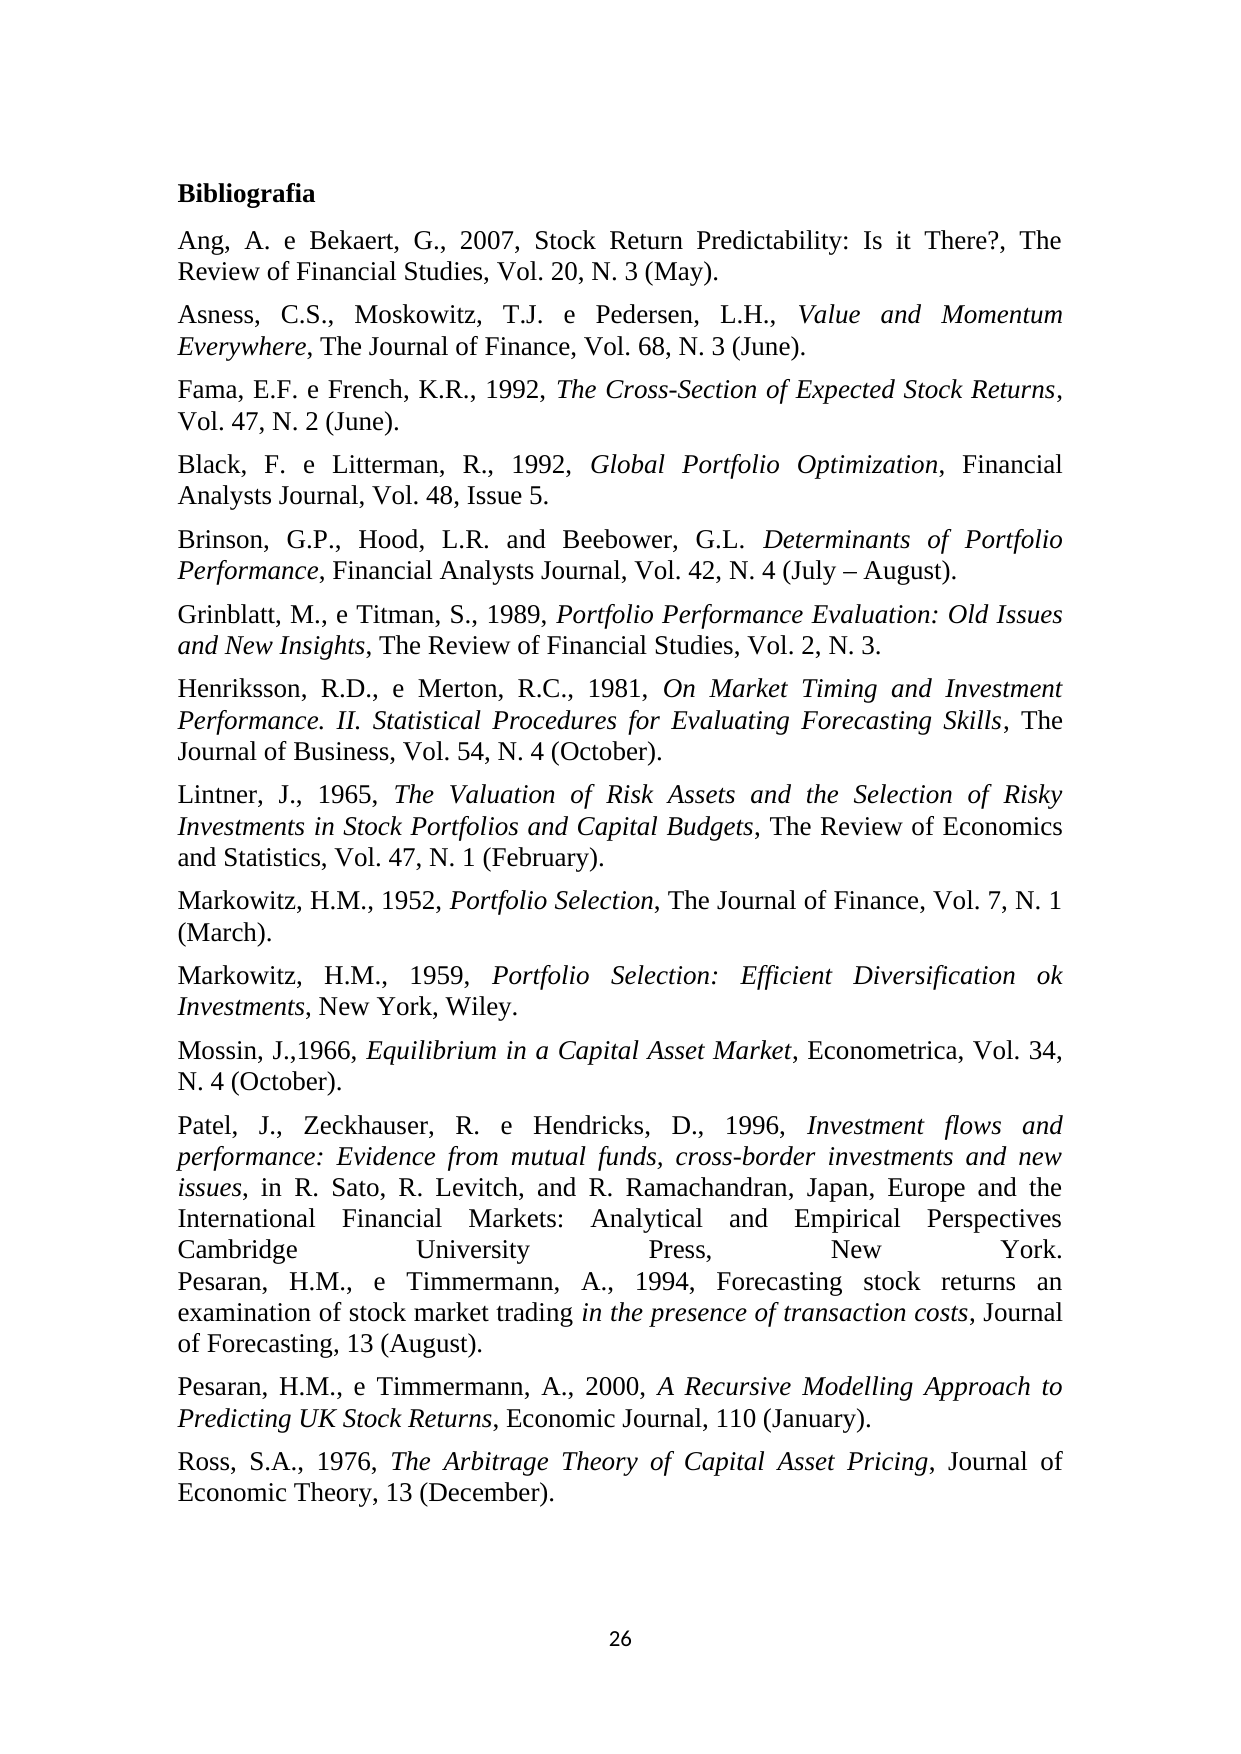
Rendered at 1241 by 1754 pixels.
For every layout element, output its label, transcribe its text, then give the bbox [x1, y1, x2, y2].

text Lintner, J., 1965, The Valuation of Risk Assets and the Selection of Risky Investments in Stock Portfolios and Capital Budgets, The Review of Economics and Statistics, Vol. 47, N. 1 (February). [177, 778, 1063, 872]
text Grinblatt, M., e Titman, S., 1989, Portfolio Performance Evaluation: Old Issues and New Insights, The Review of Financial Studies, Vol. 2, N. 3. [177, 598, 1063, 660]
text Henriksson, R.D., e Merton, R.C., 1981, On Market Timing and Investment Performance. II. Statistical Procedures for Evaluating Forecasting Skills, The Journal of Business, Vol. 54, N. 4 (October). [177, 673, 1063, 766]
text Bibliografia [177, 177, 1063, 208]
text Mossin, J.,1966, Equilibrium in a Capital Asset Market, Econometrica, Vol. 34, N. 4 (October). [177, 1034, 1063, 1096]
text Patel, J., Zeckhauser, R. e Hendricks, D., 1996, Investment flows and performance: Evidence from mutual funds, cross-border investments and new issues, in R. Sato, R. Levitch, and R. Ramachandran, Japan, Europe and the International Financial Markets: Analytical and Empirical Perspectives Cambridge University Press, New York. Pesaran, H.M., e Timmermann, A., 1994, Forecasting stock returns an examination of stock market trading in the presence of transaction costs, Journal of Forecasting, 13 (August). [177, 1109, 1063, 1358]
text Brinson, G.P., Hood, L.R. and Beebower, G.L. Determinants of Portfolio Performance, Financial Analysts Journal, Vol. 42, N. 4 (July – August). [177, 523, 1063, 585]
text Ross, S.A., 1976, The Arbitrage Theory of Capital Asset Pricing, Journal of Economic Theory, 13 (December). [177, 1445, 1063, 1508]
text Ang, A. e Bekaert, G., 2007, Stock Return Predictability: Is it There?, The Review of Financial Studies, Vol. 20, N. 3 (May). [177, 224, 1063, 286]
text Markowitz, H.M., 1952, Portfolio Selection, The Journal of Finance, Vol. 7, N. 1 (March). [177, 884, 1063, 947]
text Asness, C.S., Moskowitz, T.J. e Pedersen, L.H., Value and Momentum Everywhere, The Journal of Finance, Vol. 68, N. 3 (June). [177, 299, 1063, 361]
text Fama, E.F. e French, K.R., 1992, The Cross-Section of Expected Stock Returns, Vol. 47, N. 2 (June). [177, 373, 1063, 436]
text Black, F. e Litterman, R., 1992, Global Portfolio Optimization, Financial Analysts Journal, Vol. 48, Issue 5. [177, 448, 1063, 511]
text Markowitz, H.M., 1959, Portfolio Selection: Efficient Diversification ok Investments, New York, Wiley. [177, 959, 1063, 1022]
text Pesaran, H.M., e Timmermann, A., 2000, A Recursive Modelling Approach to Predicting UK Stock Returns, Economic Journal, 110 (January). [177, 1371, 1063, 1433]
